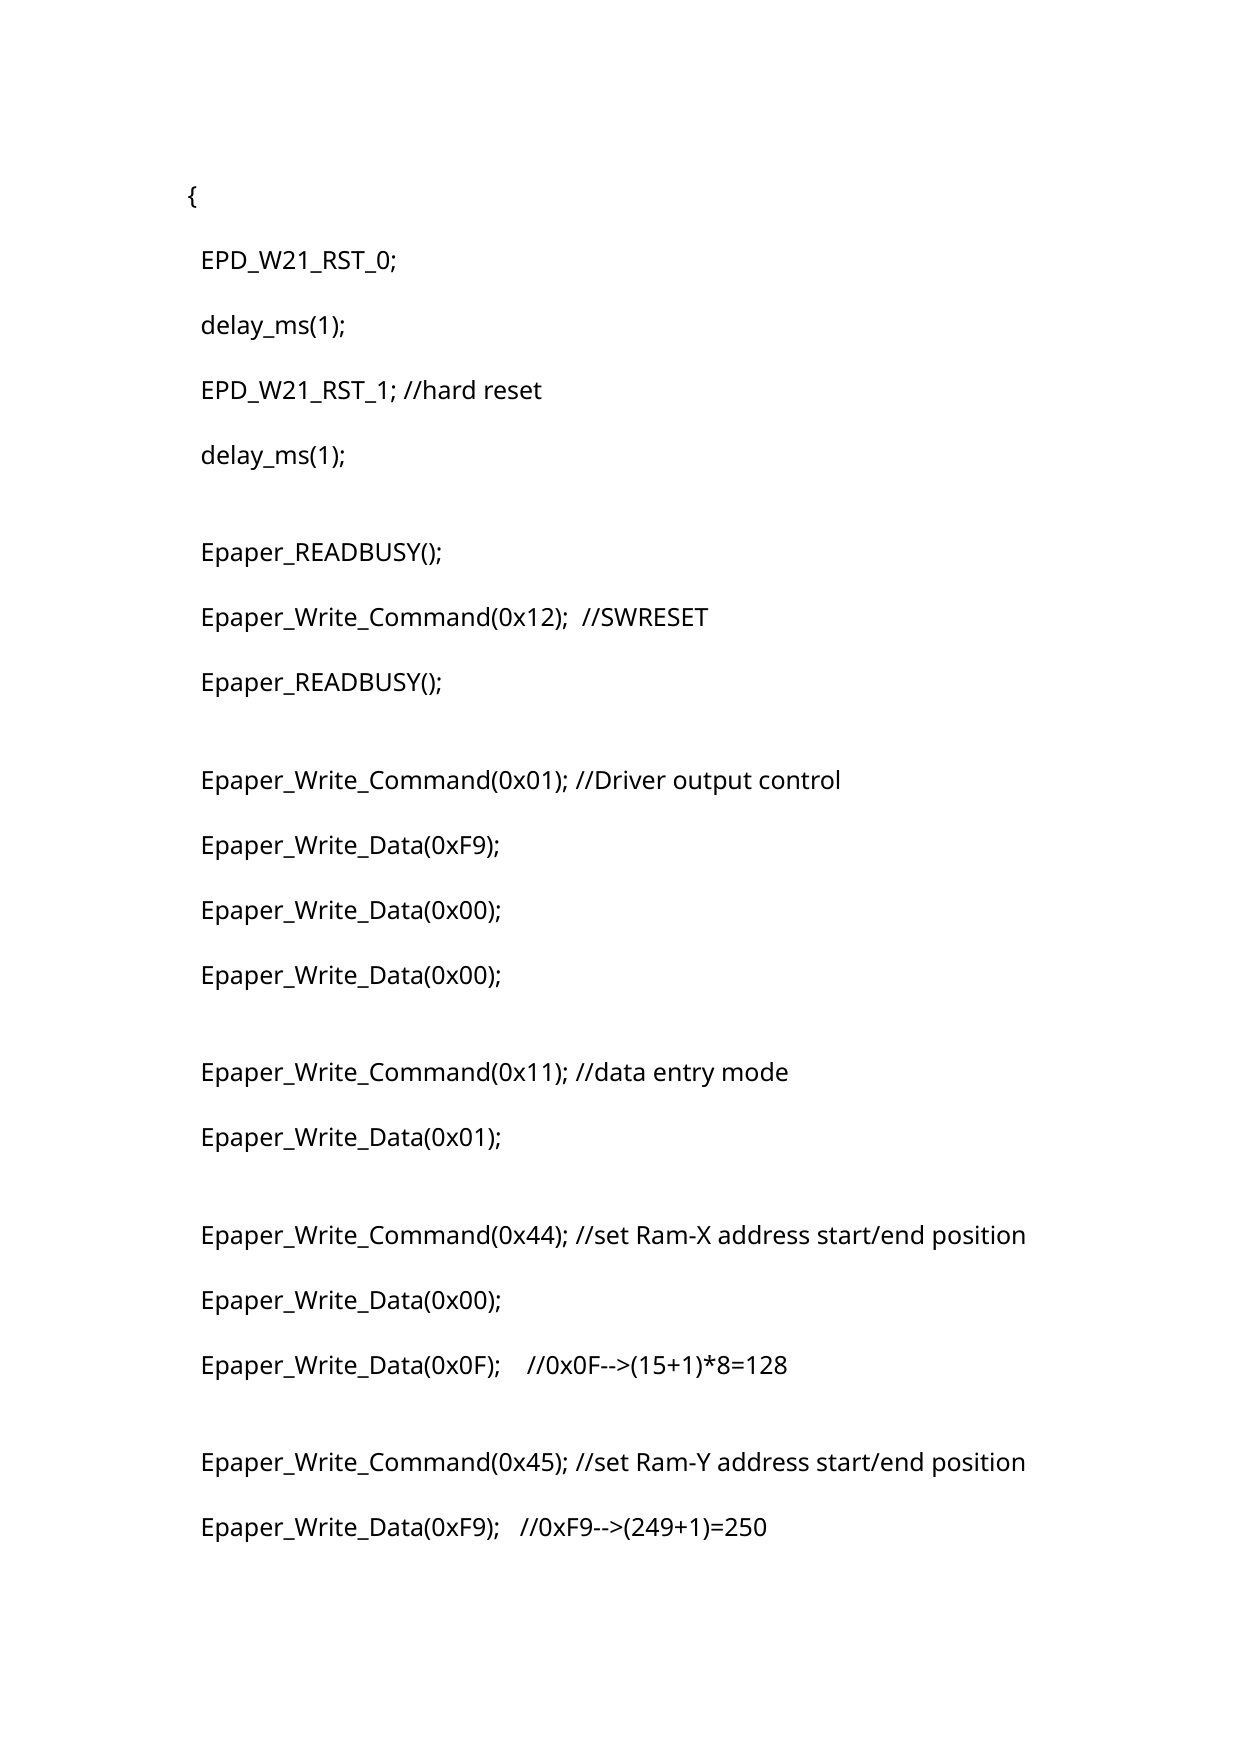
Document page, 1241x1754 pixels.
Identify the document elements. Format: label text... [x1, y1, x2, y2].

text Epaper_Write_Data(0x00); [187, 877, 1053, 942]
text Epaper_Write_Data(0xF9); //0xF9-->(249+1)=250 [187, 1494, 1053, 1559]
text Epaper_Write_Data(0xF9); [187, 812, 1053, 877]
text EPD_W21_RST_0; [187, 227, 1053, 292]
text Epaper_Write_Command(0x11); //data entry mode [187, 1039, 1053, 1104]
text Epaper_Write_Command(0x01); //Driver output control [187, 747, 1053, 812]
text Epaper_Write_Data(0x00); [187, 1267, 1053, 1332]
text Epaper_Write_Data(0x01); [187, 1104, 1053, 1169]
text Epaper_Write_Data(0x00); [187, 942, 1053, 1007]
text Epaper_Write_Command(0x45); //set Ram-Y address start/end position [187, 1429, 1053, 1494]
text Epaper_Write_Command(0x44); //set Ram-X address start/end position [187, 1202, 1053, 1267]
text delay_ms(1); [187, 422, 1053, 487]
text EPD_W21_RST_1; //hard reset [187, 357, 1053, 422]
text { [187, 162, 1053, 227]
text Epaper_Write_Command(0x12); //SWRESET [187, 584, 1053, 649]
text delay_ms(1); [187, 292, 1053, 357]
text Epaper_READBUSY(); [187, 519, 1053, 584]
text Epaper_READBUSY(); [187, 649, 1053, 714]
text Epaper_Write_Data(0x0F); //0x0F-->(15+1)*8=128 [187, 1332, 1053, 1397]
